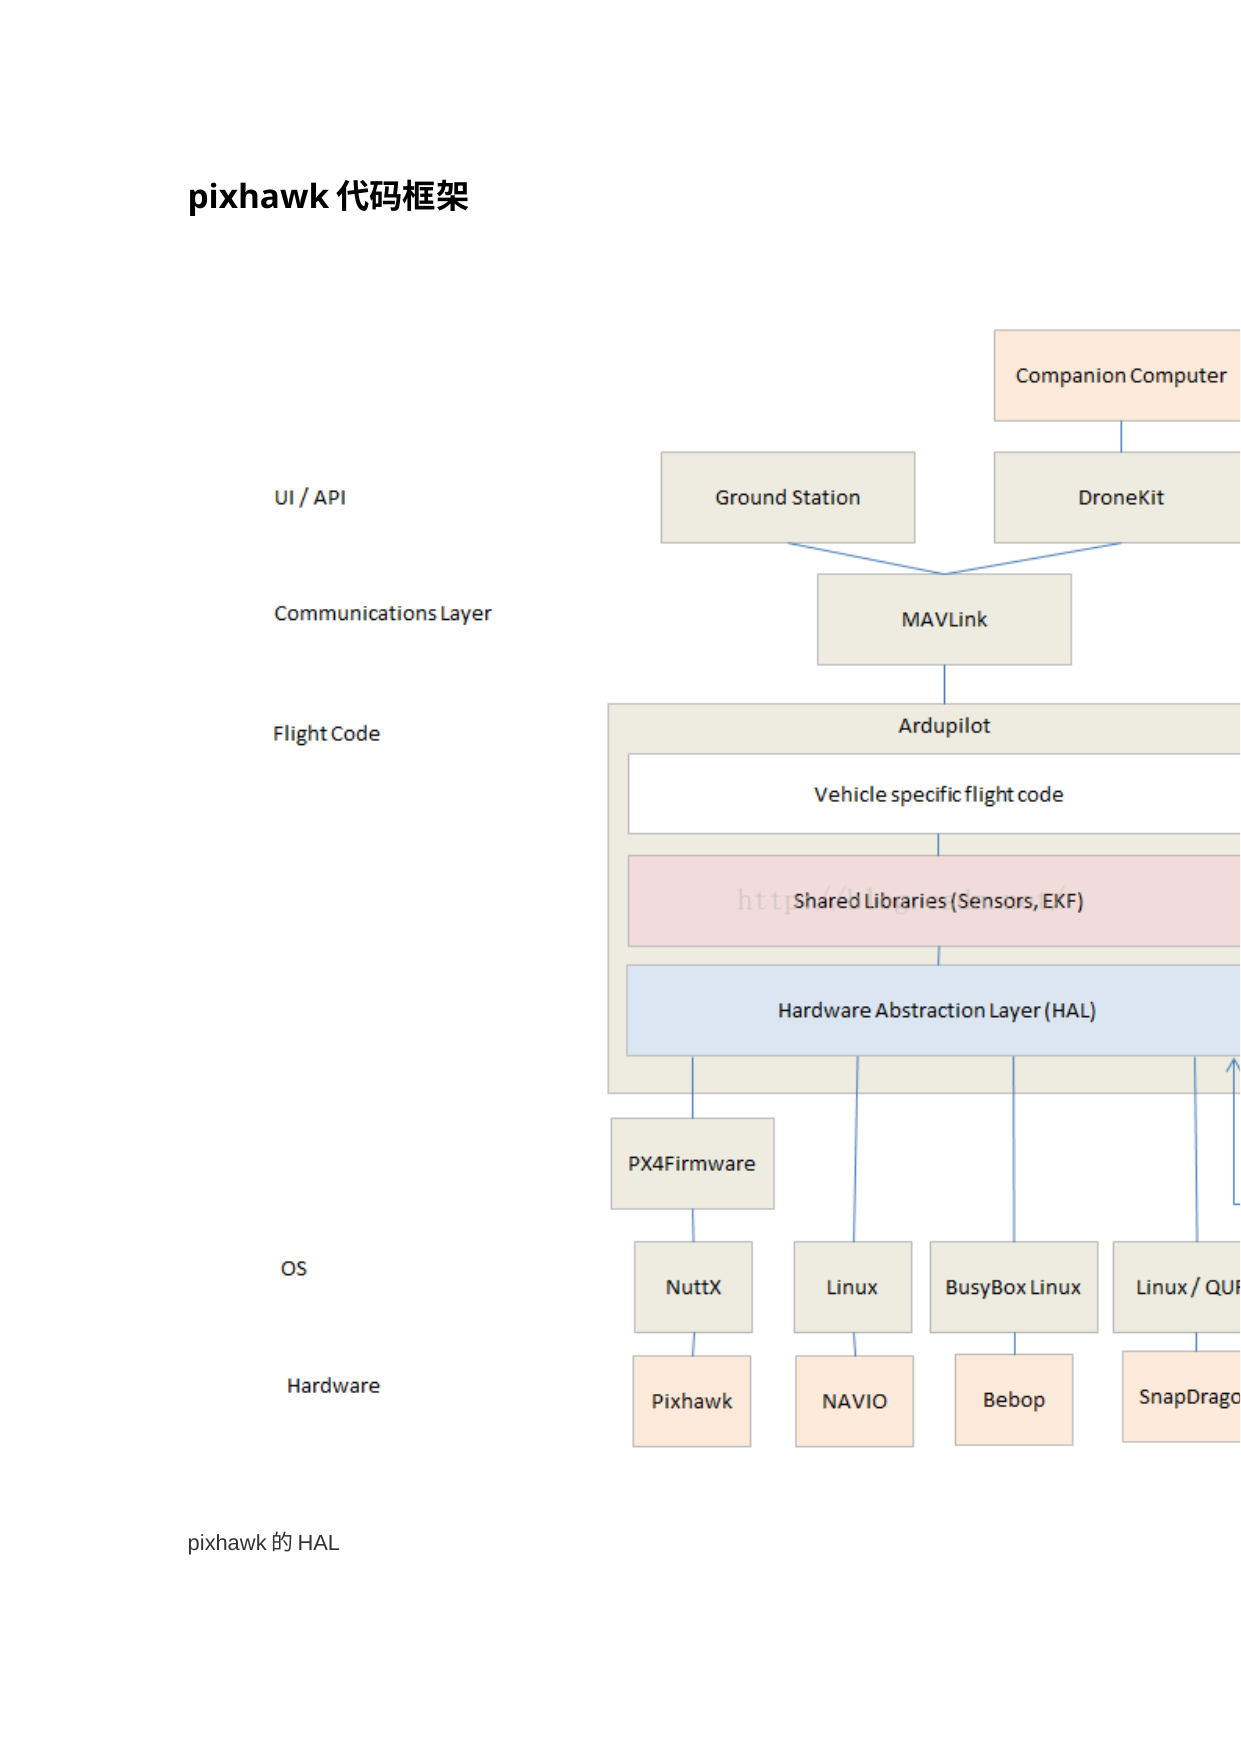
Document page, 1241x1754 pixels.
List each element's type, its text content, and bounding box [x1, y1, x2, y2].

text pixhawk的HAL [187, 1524, 1053, 1557]
picture [187, 289, 1241, 1479]
subtitle pixhawk代码框架 [187, 162, 1053, 227]
